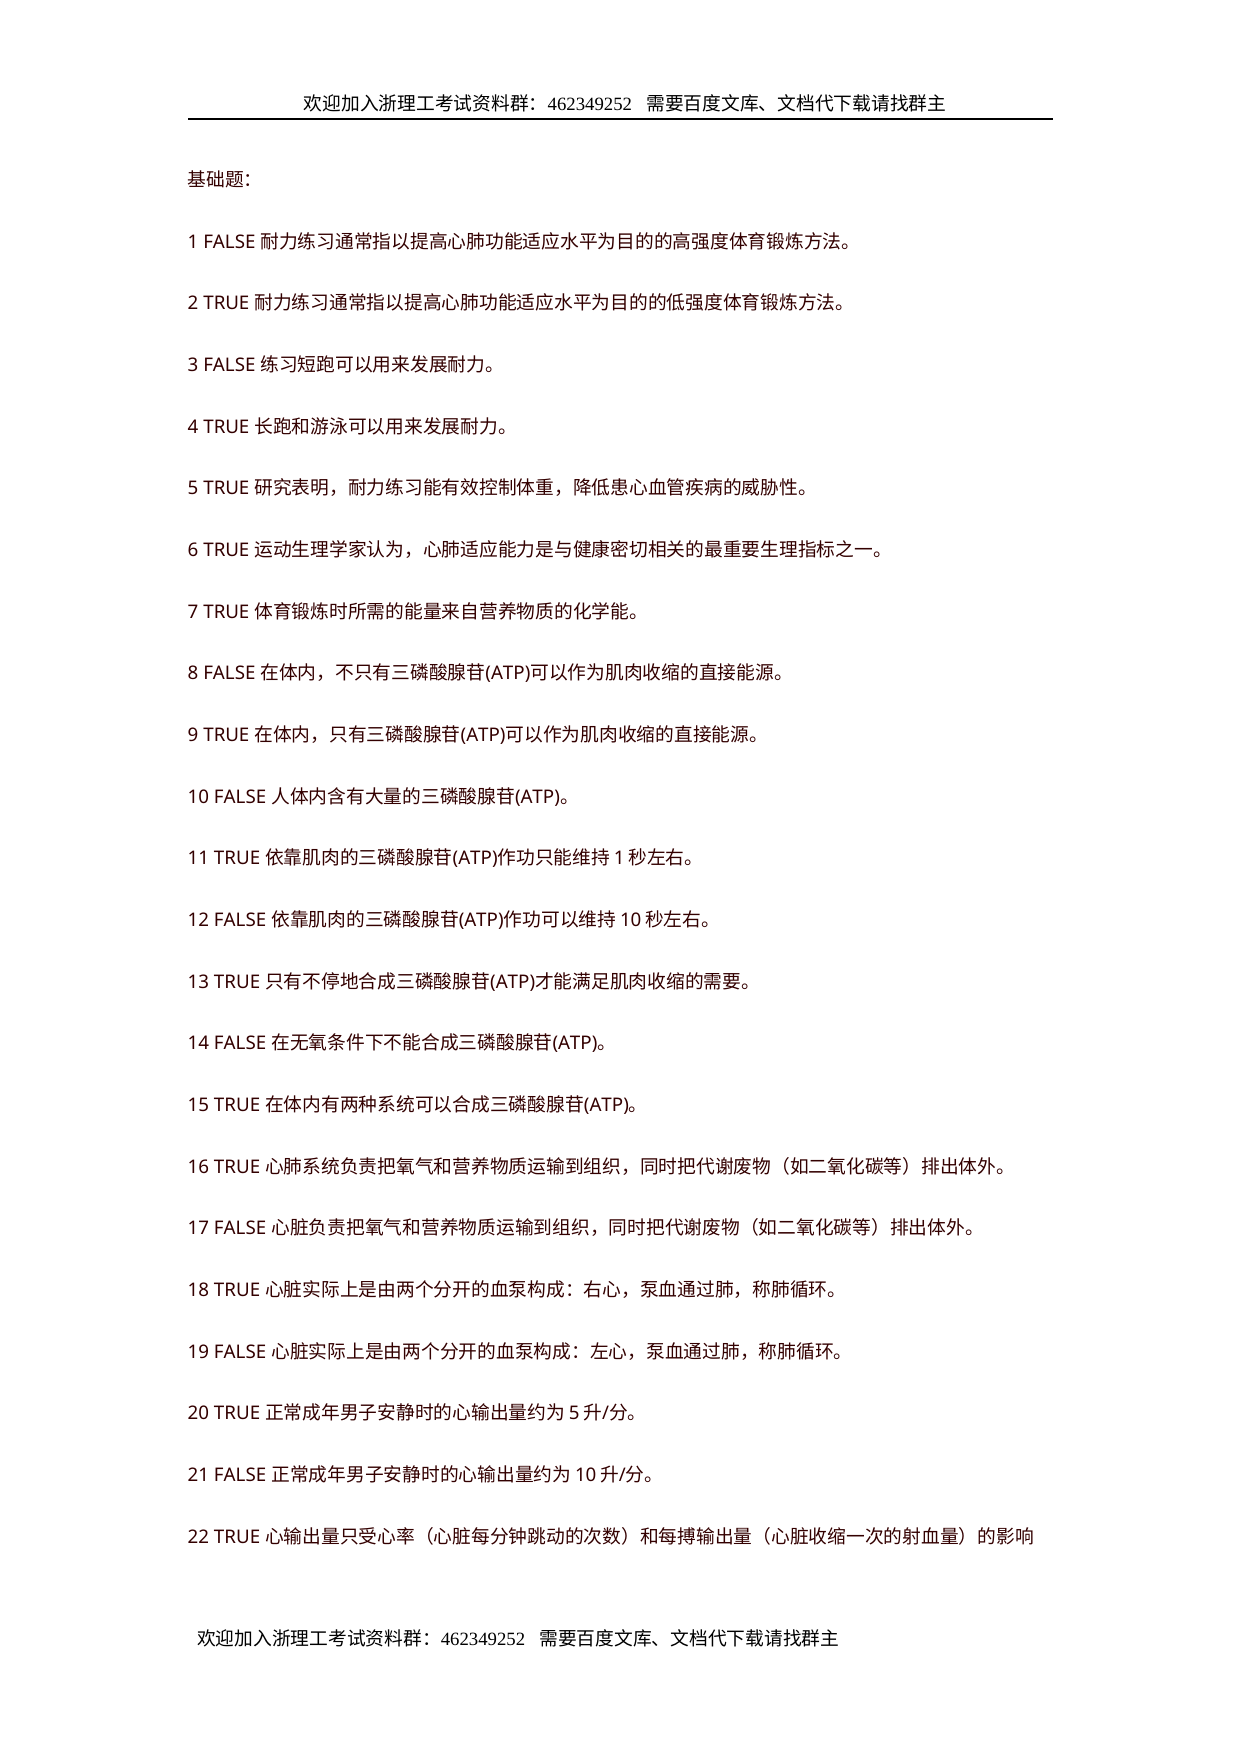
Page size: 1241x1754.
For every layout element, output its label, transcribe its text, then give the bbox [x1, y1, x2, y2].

text 13 TRUE 只有不停地合成三磷酸腺苷(ATP)才能满足肌肉收缩的需要。 [187, 964, 1053, 996]
text 4 TRUE 长跑和游泳可以用来发展耐力。 [187, 409, 1053, 441]
text 3 FALSE 练习短跑可以用来发展耐力。 [187, 347, 1053, 379]
text 基础题： [187, 162, 1053, 194]
text 6 TRUE 运动生理学家认为，心肺适应能力是与健康密切相关的最重要生理指标之一。 [187, 532, 1053, 564]
text 9 TRUE 在体内，只有三磷酸腺苷(ATP)可以作为肌肉收缩的直接能源。 [187, 717, 1053, 749]
text 12 FALSE 依靠肌肉的三磷酸腺苷(ATP)作功可以维持10秒左右。 [187, 902, 1053, 934]
text 20 TRUE 正常成年男子安静时的心输出量约为5升/分。 [187, 1395, 1053, 1428]
text 21 FALSE 正常成年男子安静时的心输出量约为10升/分。 [187, 1457, 1053, 1489]
text 16 TRUE 心肺系统负责把氧气和营养物质运输到组织，同时把代谢废物（如二氧化碳等）排出体外。 [187, 1149, 1053, 1181]
text 18 TRUE 心脏实际上是由两个分开的血泵构成：右心，泵血通过肺，称肺循环。 [187, 1272, 1053, 1304]
text 15 TRUE 在体内有两种系统可以合成三磷酸腺苷(ATP)。 [187, 1087, 1053, 1119]
text 17 FALSE 心脏负责把氧气和营养物质运输到组织，同时把代谢废物（如二氧化碳等）排出体外。 [187, 1210, 1053, 1243]
text 1 FALSE 耐力练习通常指以提高心肺功能适应水平为目的的高强度体育锻炼方法。 [187, 224, 1053, 256]
text 10 FALSE 人体内含有大量的三磷酸腺苷(ATP)。 [187, 779, 1053, 811]
text 11 TRUE 依靠肌肉的三磷酸腺苷(ATP)作功只能维持1秒左右。 [187, 840, 1053, 873]
text 22 TRUE 心输出量只受心率（心脏每分钟跳动的次数）和每搏输出量（心脏收缩一次的射血量）的影响 [187, 1519, 1053, 1551]
text 7 TRUE 体育锻炼时所需的能量来自营养物质的化学能。 [187, 594, 1053, 626]
text 19 FALSE 心脏实际上是由两个分开的血泵构成：左心，泵血通过肺，称肺循环。 [187, 1334, 1053, 1366]
text 14 FALSE 在无氧条件下不能合成三磷酸腺苷(ATP)。 [187, 1025, 1053, 1058]
text 8 FALSE 在体内，不只有三磷酸腺苷(ATP)可以作为肌肉收缩的直接能源。 [187, 655, 1053, 688]
text 2 TRUE 耐力练习通常指以提高心肺功能适应水平为目的的低强度体育锻炼方法。 [187, 285, 1053, 318]
text 5 TRUE 研究表明，耐力练习能有效控制体重，降低患心血管疾病的威胁性。 [187, 470, 1053, 503]
